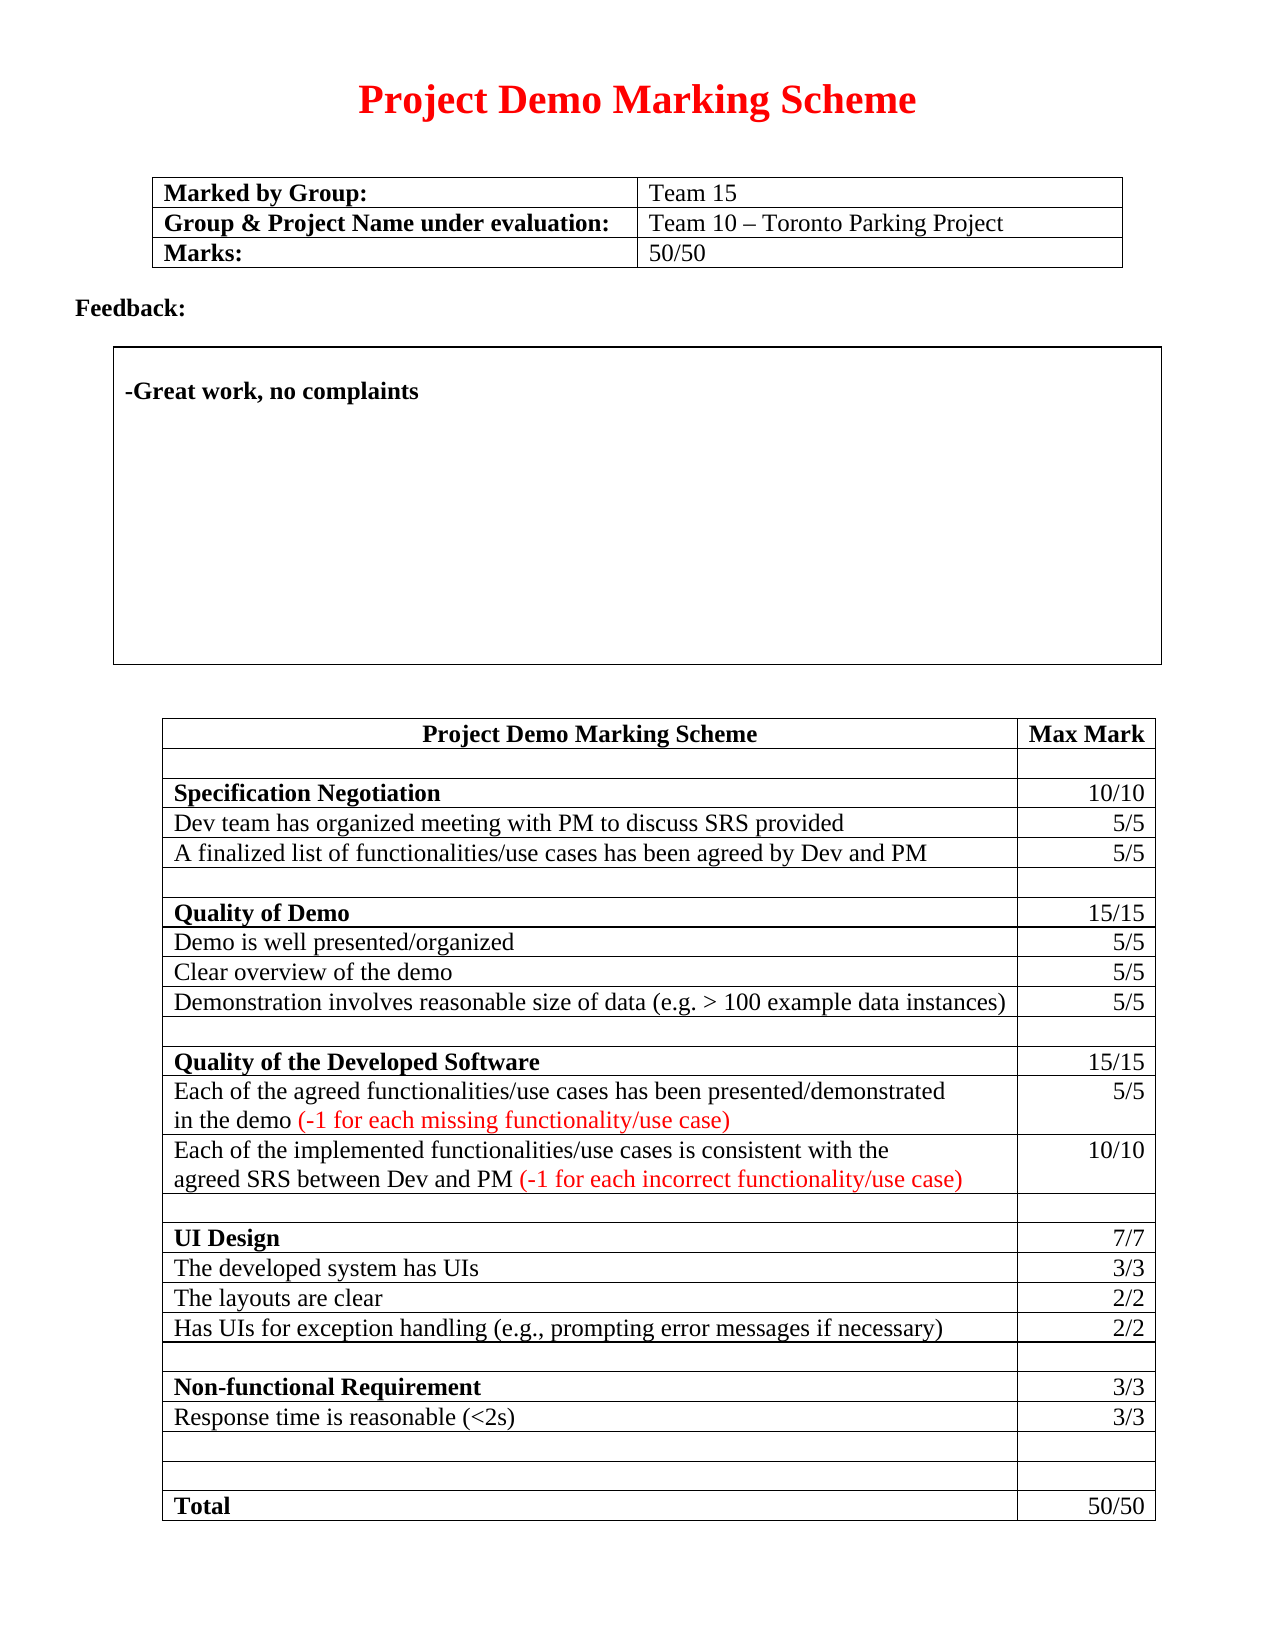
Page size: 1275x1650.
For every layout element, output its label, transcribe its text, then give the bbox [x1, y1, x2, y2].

table_cell 50/50 [638, 238, 1122, 267]
table_cell 5/5 [1018, 1076, 1155, 1134]
table_cell [1018, 868, 1155, 897]
table_cell 10/10 [1018, 779, 1155, 807]
table_cell [163, 868, 1017, 897]
table_cell [163, 1462, 1017, 1490]
table_cell [1018, 1462, 1155, 1490]
table_cell Marks: [153, 238, 637, 267]
table_cell The layouts are clear [163, 1283, 1017, 1312]
table_cell 3/3 [1018, 1402, 1155, 1431]
table_cell [163, 1194, 1017, 1222]
table_cell [1018, 1343, 1155, 1371]
table_cell Non-functional Requirement [163, 1372, 1017, 1401]
table_cell Dev team has organized meeting with PM to discuss SRS provided [163, 808, 1017, 837]
table_cell 3/3 [1018, 1253, 1155, 1282]
table_cell 2/2 [1018, 1313, 1155, 1341]
table_cell [163, 1432, 1017, 1461]
table_cell Quality of the Developed Software [163, 1047, 1017, 1075]
table_cell A finalized list of functionalities/use cases has been agreed by Dev and PM [163, 838, 1017, 867]
table_cell Total [163, 1491, 1017, 1520]
table_cell Demo is well presented/organized [163, 928, 1017, 956]
table_cell Group & Project Name under evaluation: [153, 208, 637, 237]
table_cell [1018, 1017, 1155, 1046]
table_header Max Mark [1018, 719, 1155, 748]
table_cell 50/50 [1018, 1491, 1155, 1520]
table_cell Quality of Demo [163, 898, 1017, 926]
table_cell Response time is reasonable (<2s) [163, 1402, 1017, 1431]
table_cell [1018, 749, 1155, 777]
table_cell [163, 749, 1017, 777]
table_header -Great work, no complaints [114, 348, 1161, 664]
table_cell Has UIs for exception handling (e.g., prompting error messages if necessary) [163, 1313, 1017, 1341]
table_cell 7/7 [1018, 1223, 1155, 1252]
table_cell 5/5 [1018, 987, 1155, 1016]
table_cell [1018, 1432, 1155, 1461]
table_cell [1018, 1194, 1155, 1222]
table_cell 5/5 [1018, 957, 1155, 986]
table_cell Clear overview of the demo [163, 957, 1017, 986]
table_cell 5/5 [1018, 928, 1155, 956]
table_cell 15/15 [1018, 1047, 1155, 1075]
table_header Team 15 [638, 178, 1122, 207]
table_cell Team 10 – Toronto Parking Project [638, 208, 1122, 237]
table_cell 3/3 [1018, 1372, 1155, 1401]
table_cell 5/5 [1018, 838, 1155, 867]
table_cell [163, 1343, 1017, 1371]
table_cell UI Design [163, 1223, 1017, 1252]
table_cell 2/2 [1018, 1283, 1155, 1312]
table_header Marked by Group: [153, 178, 637, 207]
text Feedback: [75, 204, 1200, 321]
table_cell The developed system has UIs [163, 1253, 1017, 1282]
text Project Demo Marking Scheme [75, 75, 1200, 123]
table_cell [163, 1017, 1017, 1046]
table_cell Specification Negotiation [163, 779, 1017, 807]
table_cell 10/10 [1018, 1135, 1155, 1192]
table_cell 15/15 [1018, 898, 1155, 926]
table_cell Demonstration involves reasonable size of data (e.g. > 100 example data instances) [163, 987, 1017, 1016]
table_cell Each of the agreed functionalities/use cases has been presented/demonstrated in the demo (-1 for each missing functionality/use case) [163, 1076, 1017, 1134]
table_header Project Demo Marking Scheme [163, 719, 1017, 748]
table_cell Each of the implemented functionalities/use cases is consistent with the agreed SRS between Dev and PM (-1 for each incorrect functionality/use case) [163, 1135, 1017, 1192]
table_cell 5/5 [1018, 808, 1155, 837]
